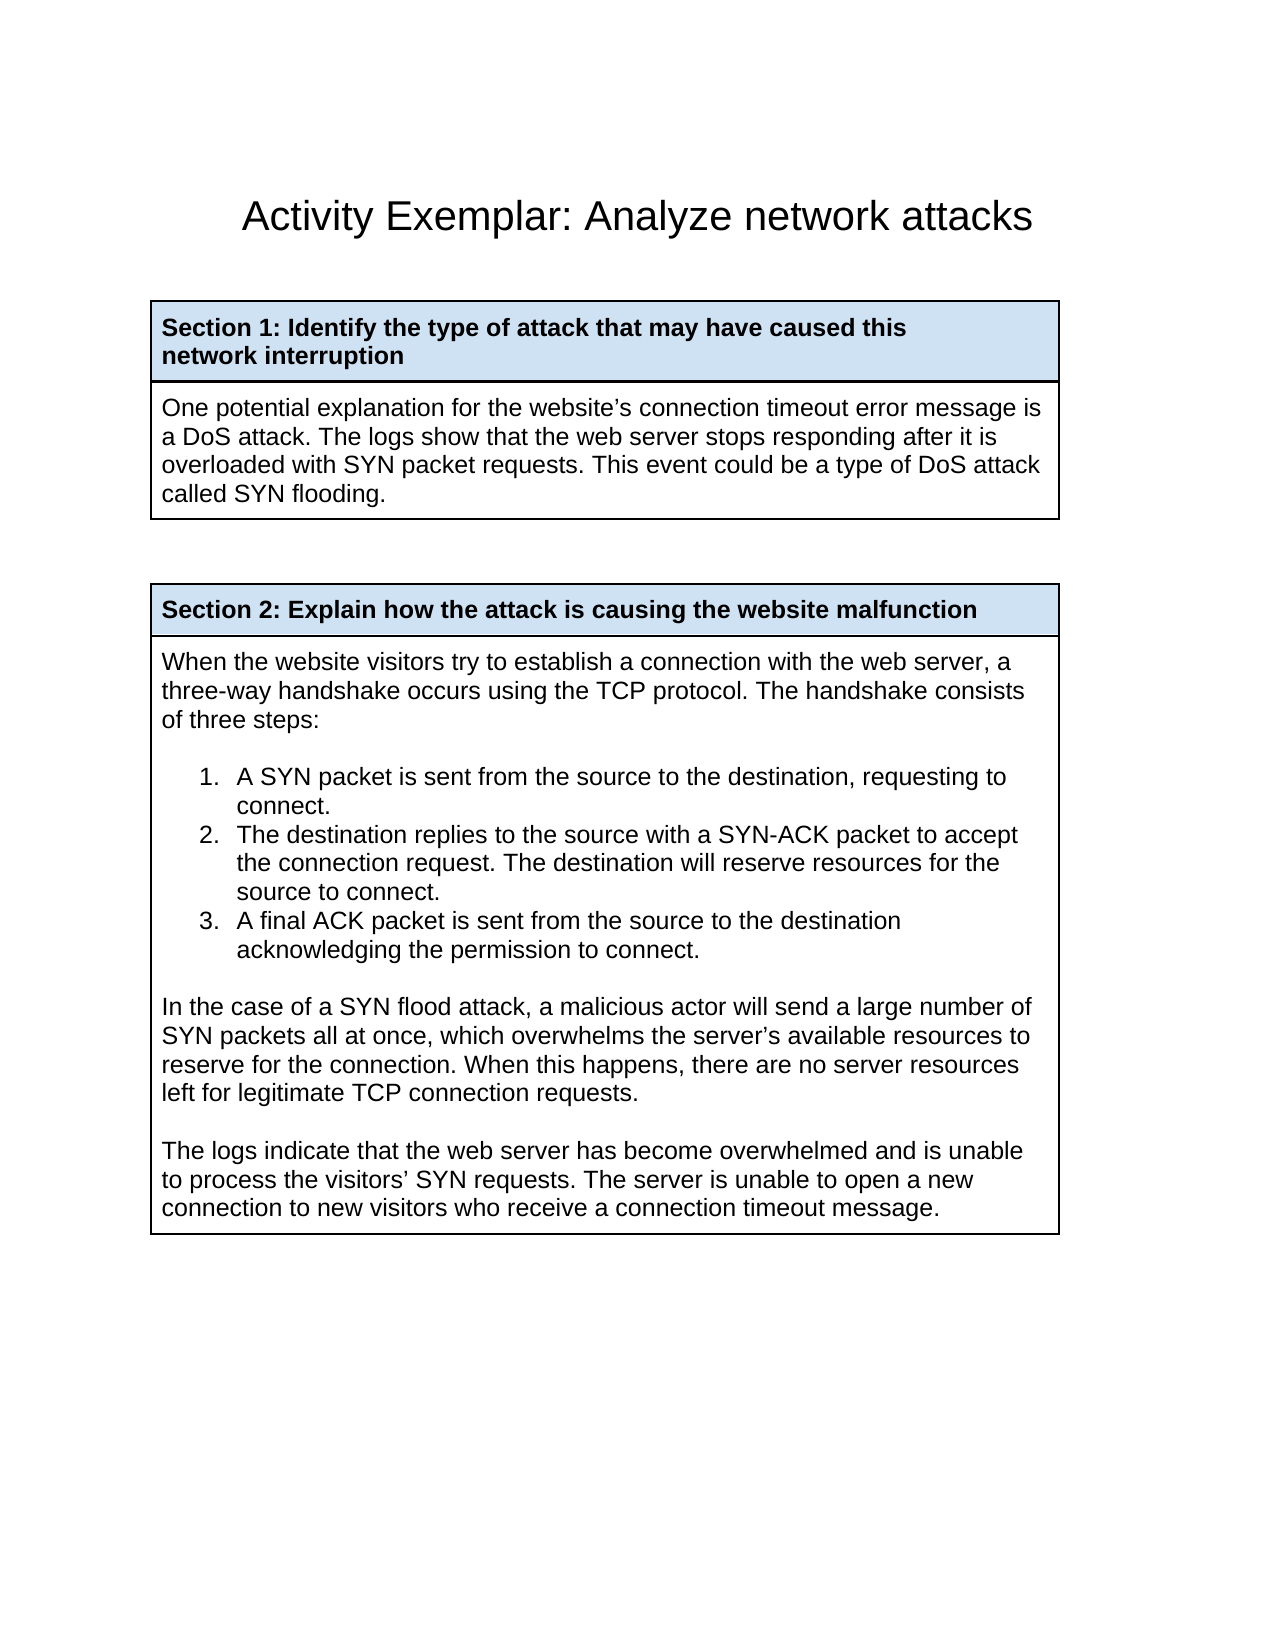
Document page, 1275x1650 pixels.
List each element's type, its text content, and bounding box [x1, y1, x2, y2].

subtitle Activity Exemplar: Analyze network attacks [150, 192, 1125, 239]
table_header Section 1: Identify the type of attack that may have caused this network interruption [152, 302, 1058, 380]
table_header Section 2: Explain how the attack is causing the website malfunction [152, 585, 1058, 634]
table_cell When the website visitors try to establish a connection with the web server, a three-way handshake occurs using the TCP protocol. The handshake consists of three steps: A SYN packet is sent from the source to the destination, requesting to connect. The destination replies to the source with a SYN-ACK packet to accept the connection request. The destination will reserve resources for the source to connect. A final ACK packet is sent from the source to the destination acknowledging the permission to connect. In the case of a SYN flood attack, a malicious actor will send a large number of SYN packets all at once, which overwhelms the server’s available resources to reserve for the connection. When this happens, there are no server resources left for legitimate TCP connection requests. The logs indicate that the web server has become overwhelmed and is unable to process the visitors’ SYN requests. The server is unable to open a new connection to new visitors who receive a connection timeout message. [152, 637, 1058, 1232]
table_cell One potential explanation for the website’s connection timeout error message is a DoS attack. The logs show that the web server stops responding after it is overloaded with SYN packet requests. This event could be a type of DoS attack called SYN flooding. [152, 383, 1058, 518]
